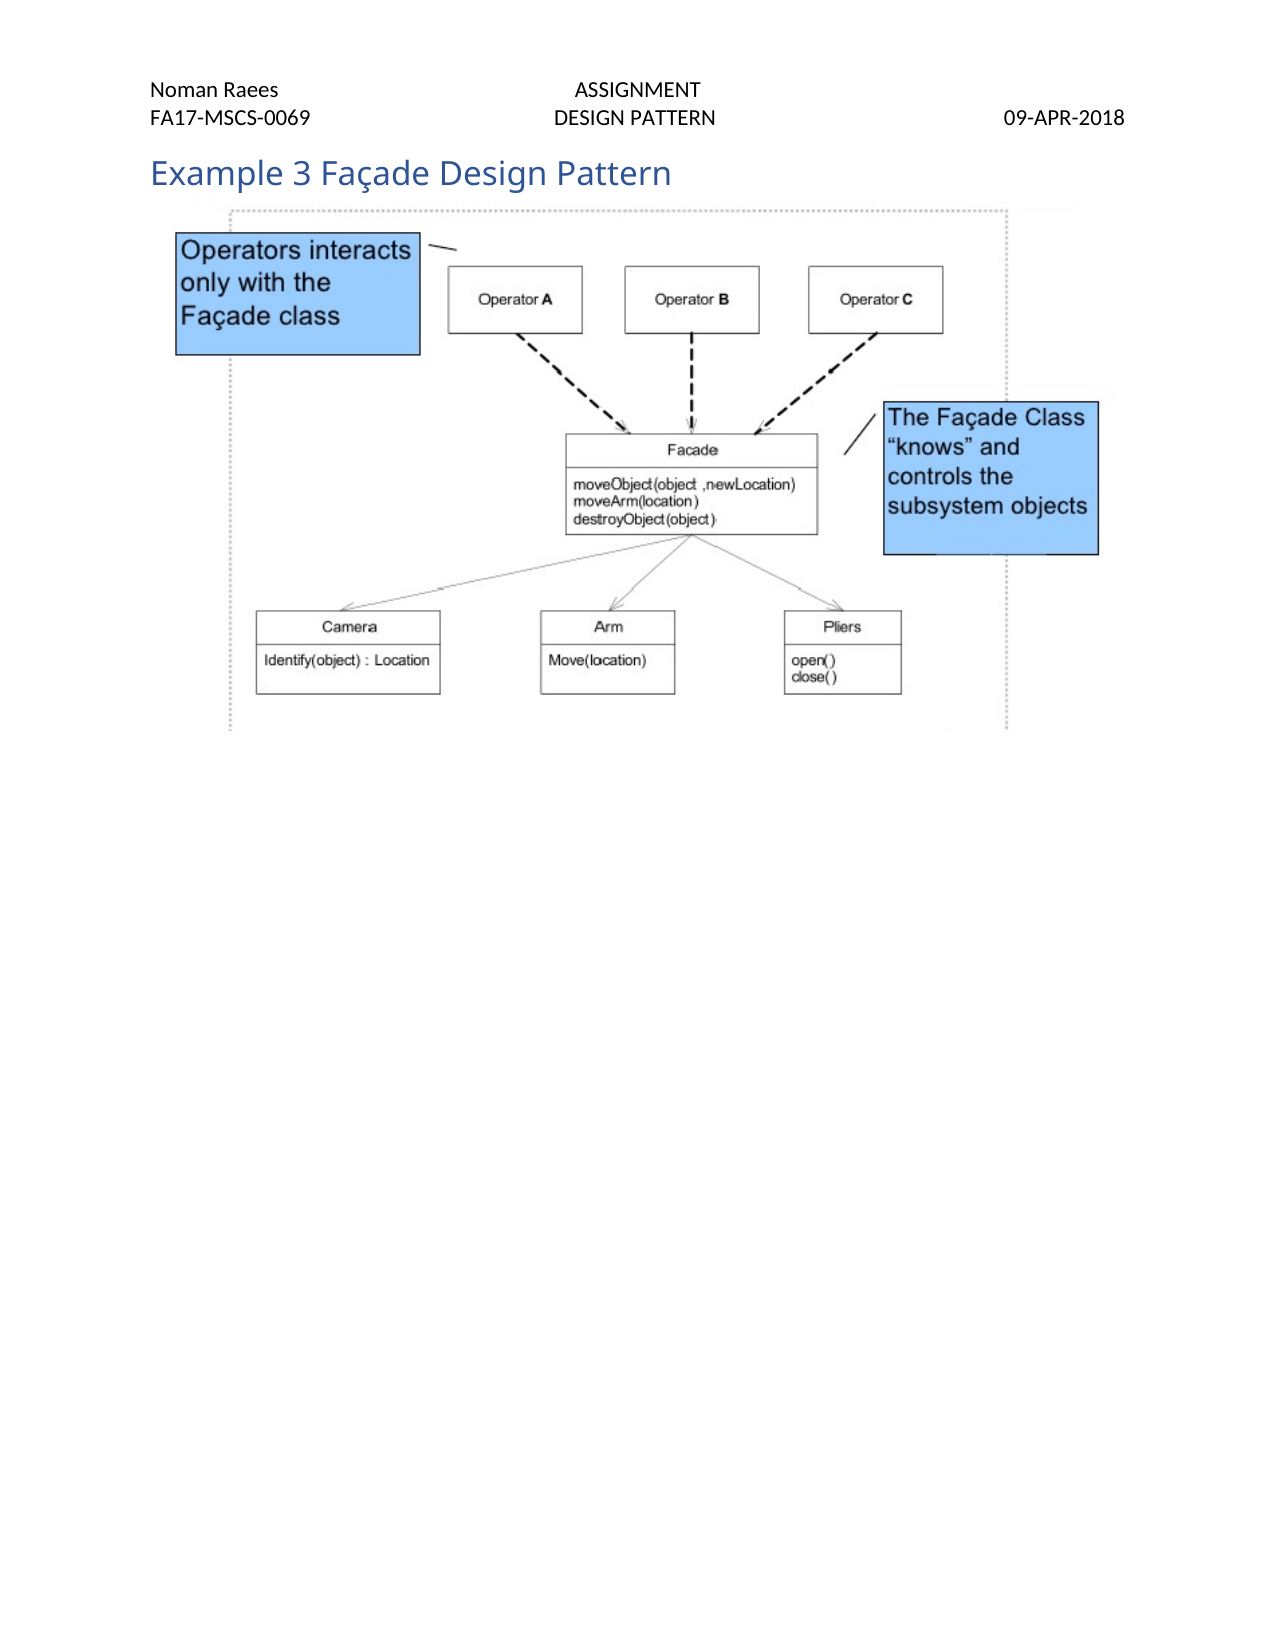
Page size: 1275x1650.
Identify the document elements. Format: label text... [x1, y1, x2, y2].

subtitle Example 3 Façade Design Pattern [150, 150, 1125, 195]
picture [150, 198, 1125, 731]
